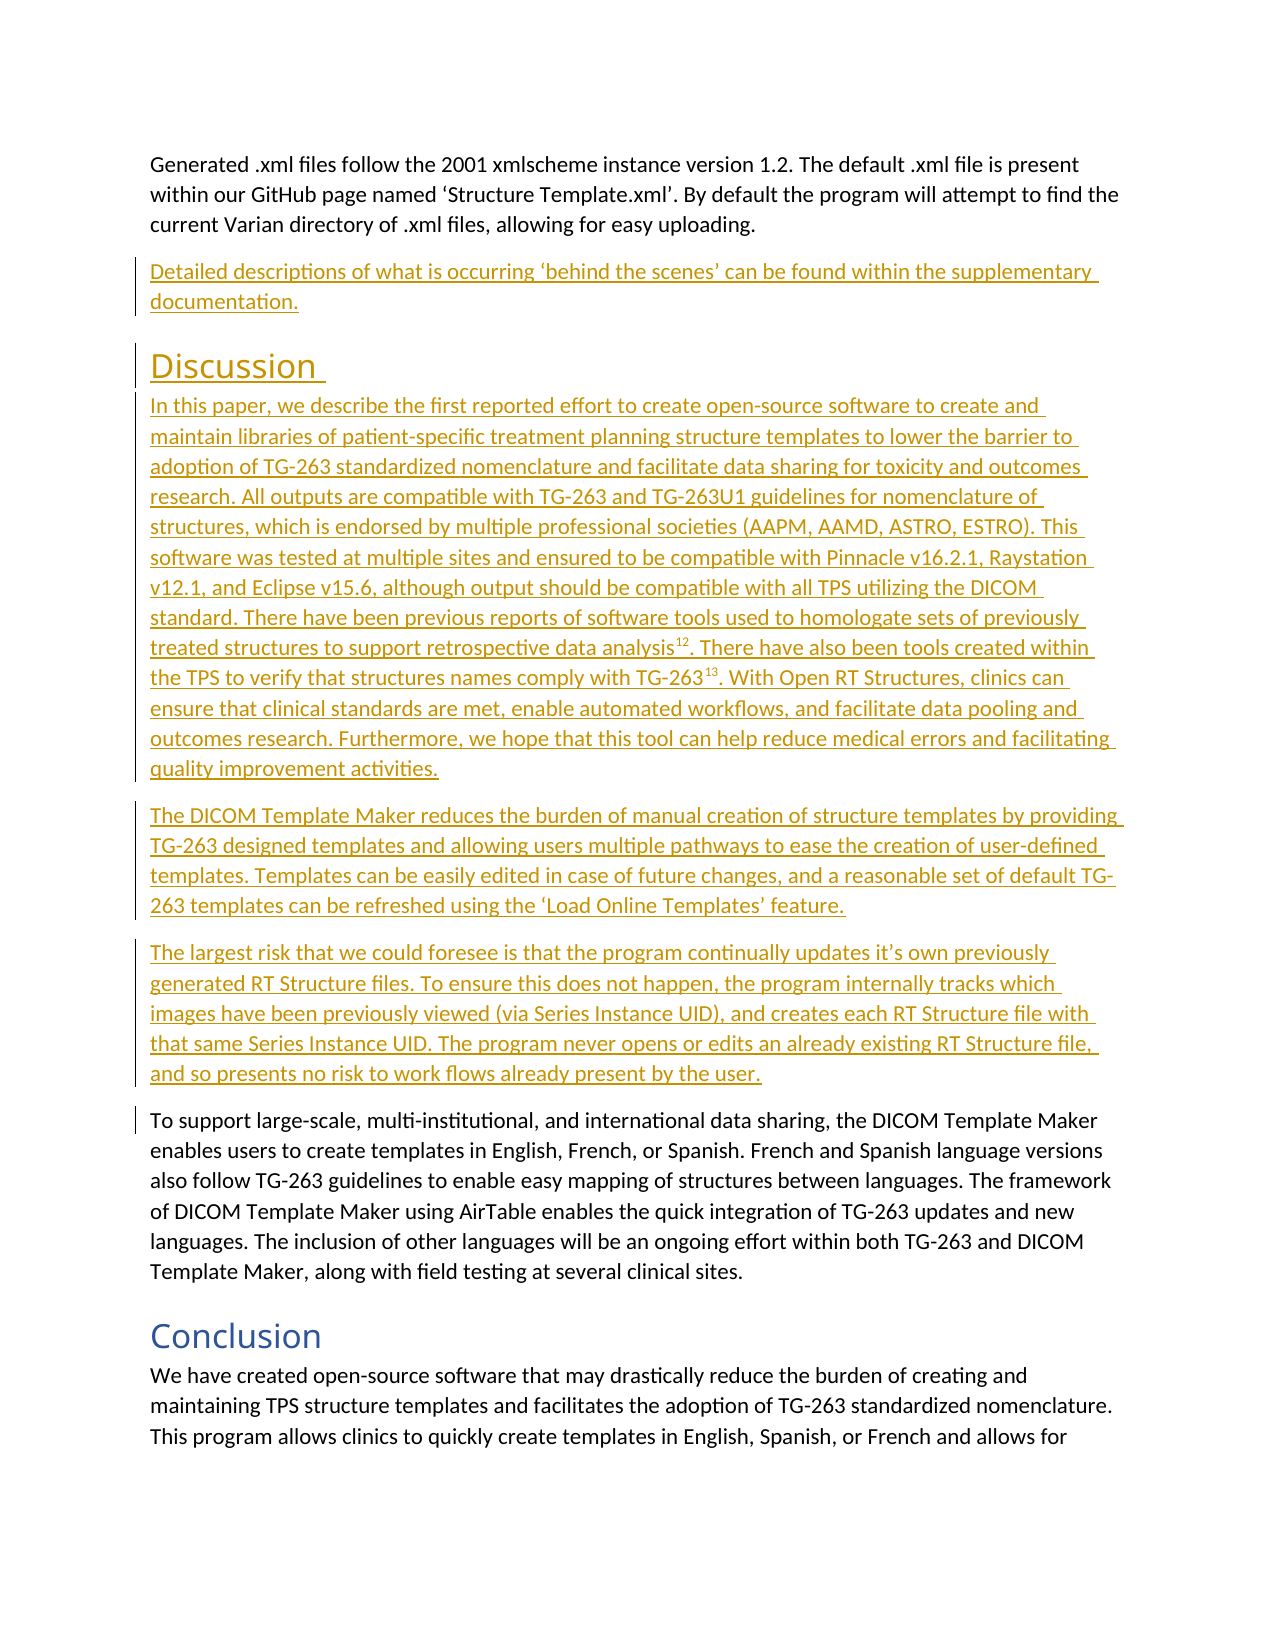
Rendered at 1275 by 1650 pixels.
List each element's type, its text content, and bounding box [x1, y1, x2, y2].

subtitle Conclusion [150, 1312, 1125, 1358]
text To support large-scale, multi-institutional, and international data sharing, the DICOM Template Maker enables users to create templates in English, French, or Spanish. French and Spanish language versions also follow TG-263 guidelines to enable easy mapping of structures between languages. The framework of DICOM Template Maker using AirTable enables the quick integration of TG-263 updates and new languages. The inclusion of other languages will be an ongoing effort within both TG-263 and DICOM Template Maker, along with field testing at several clinical sites. [150, 1106, 1125, 1285]
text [150, 1361, 1125, 1450]
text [150, 150, 1125, 238]
